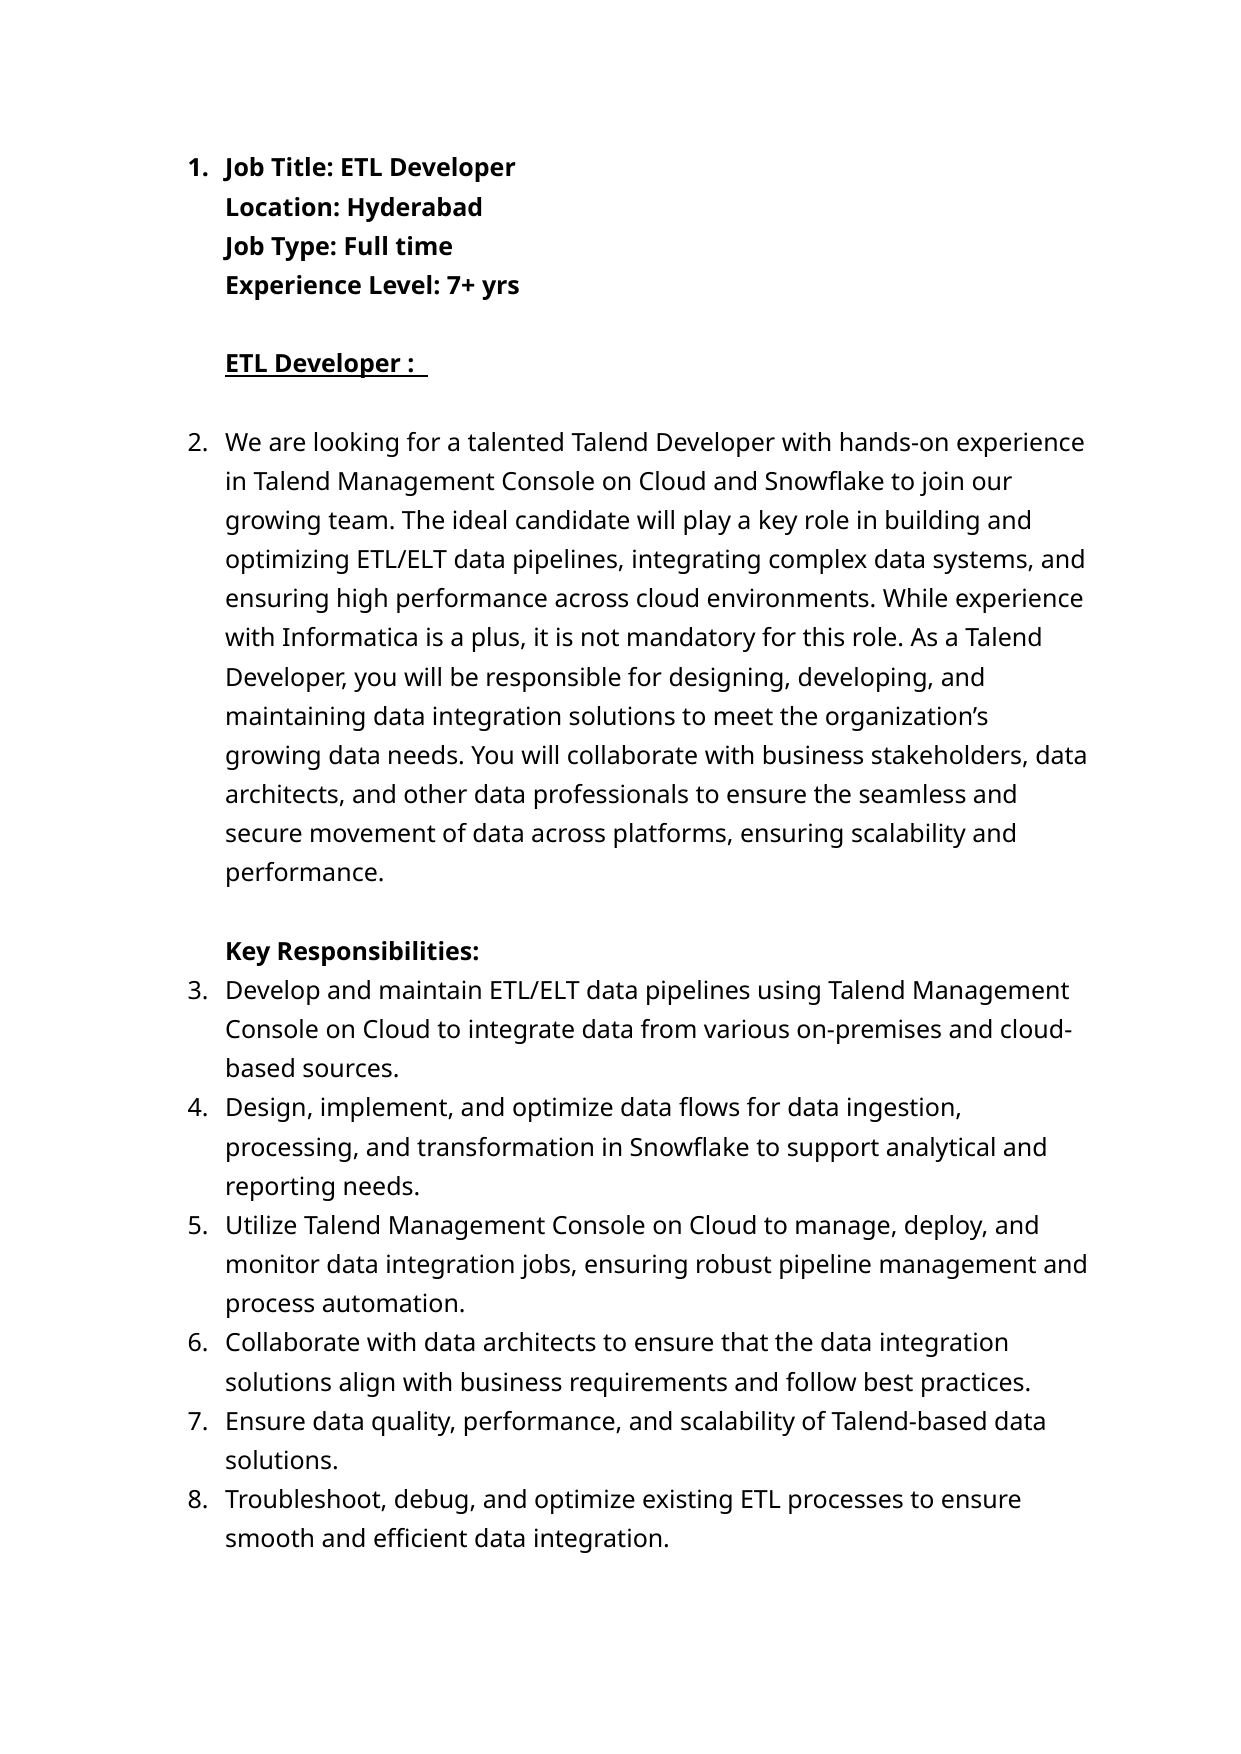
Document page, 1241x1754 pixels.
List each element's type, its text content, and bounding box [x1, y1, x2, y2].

list Ensure data quality, performance, and scalability of Talend-based data solutions. [187, 1403, 1090, 1477]
list Job Title: ETL Developer [187, 150, 1090, 184]
list Key Responsibilities: [225, 933, 1090, 967]
list Design, implement, and optimize data flows for data ingestion, processing, and transformation in Snowflake to support analytical and reporting needs. [187, 1090, 1090, 1202]
list Location: Hyderabad Job Type: Full time Experience Level: 7+ yrs [225, 189, 1090, 341]
list Utilize Talend Management Console on Cloud to manage, deploy, and monitor data integration jobs, ensuring robust pipeline management and process automation. [187, 1207, 1090, 1320]
list We are looking for a talented Talend Developer with hands-on experience in Talend Management Console on Cloud and Snowflake to join our growing team. The ideal candidate will play a key role in building and optimizing ETL/ELT data pipelines, integrating complex data systems, and ensuring high performance across cloud environments. While experience with Informatica is a plus, it is not mandatory for this role. As a Talend Developer, you will be responsible for designing, developing, and maintaining data integration solutions to meet the organization’s growing data needs. You will collaborate with business stakeholders, data architects, and other data professionals to ensure the seamless and secure movement of data across platforms, ensuring scalability and performance. [187, 424, 1090, 928]
list Develop and maintain ETL/ELT data pipelines using Talend Management Console on Cloud to integrate data from various on-premises and cloud-based sources. [187, 972, 1090, 1085]
list Troubleshoot, debug, and optimize existing ETL processes to ensure smooth and efficient data integration. [187, 1482, 1090, 1555]
list ETL Developer : [225, 346, 1090, 419]
list Collaborate with data architects to ensure that the data integration solutions align with business requirements and follow best practices. [187, 1325, 1090, 1398]
